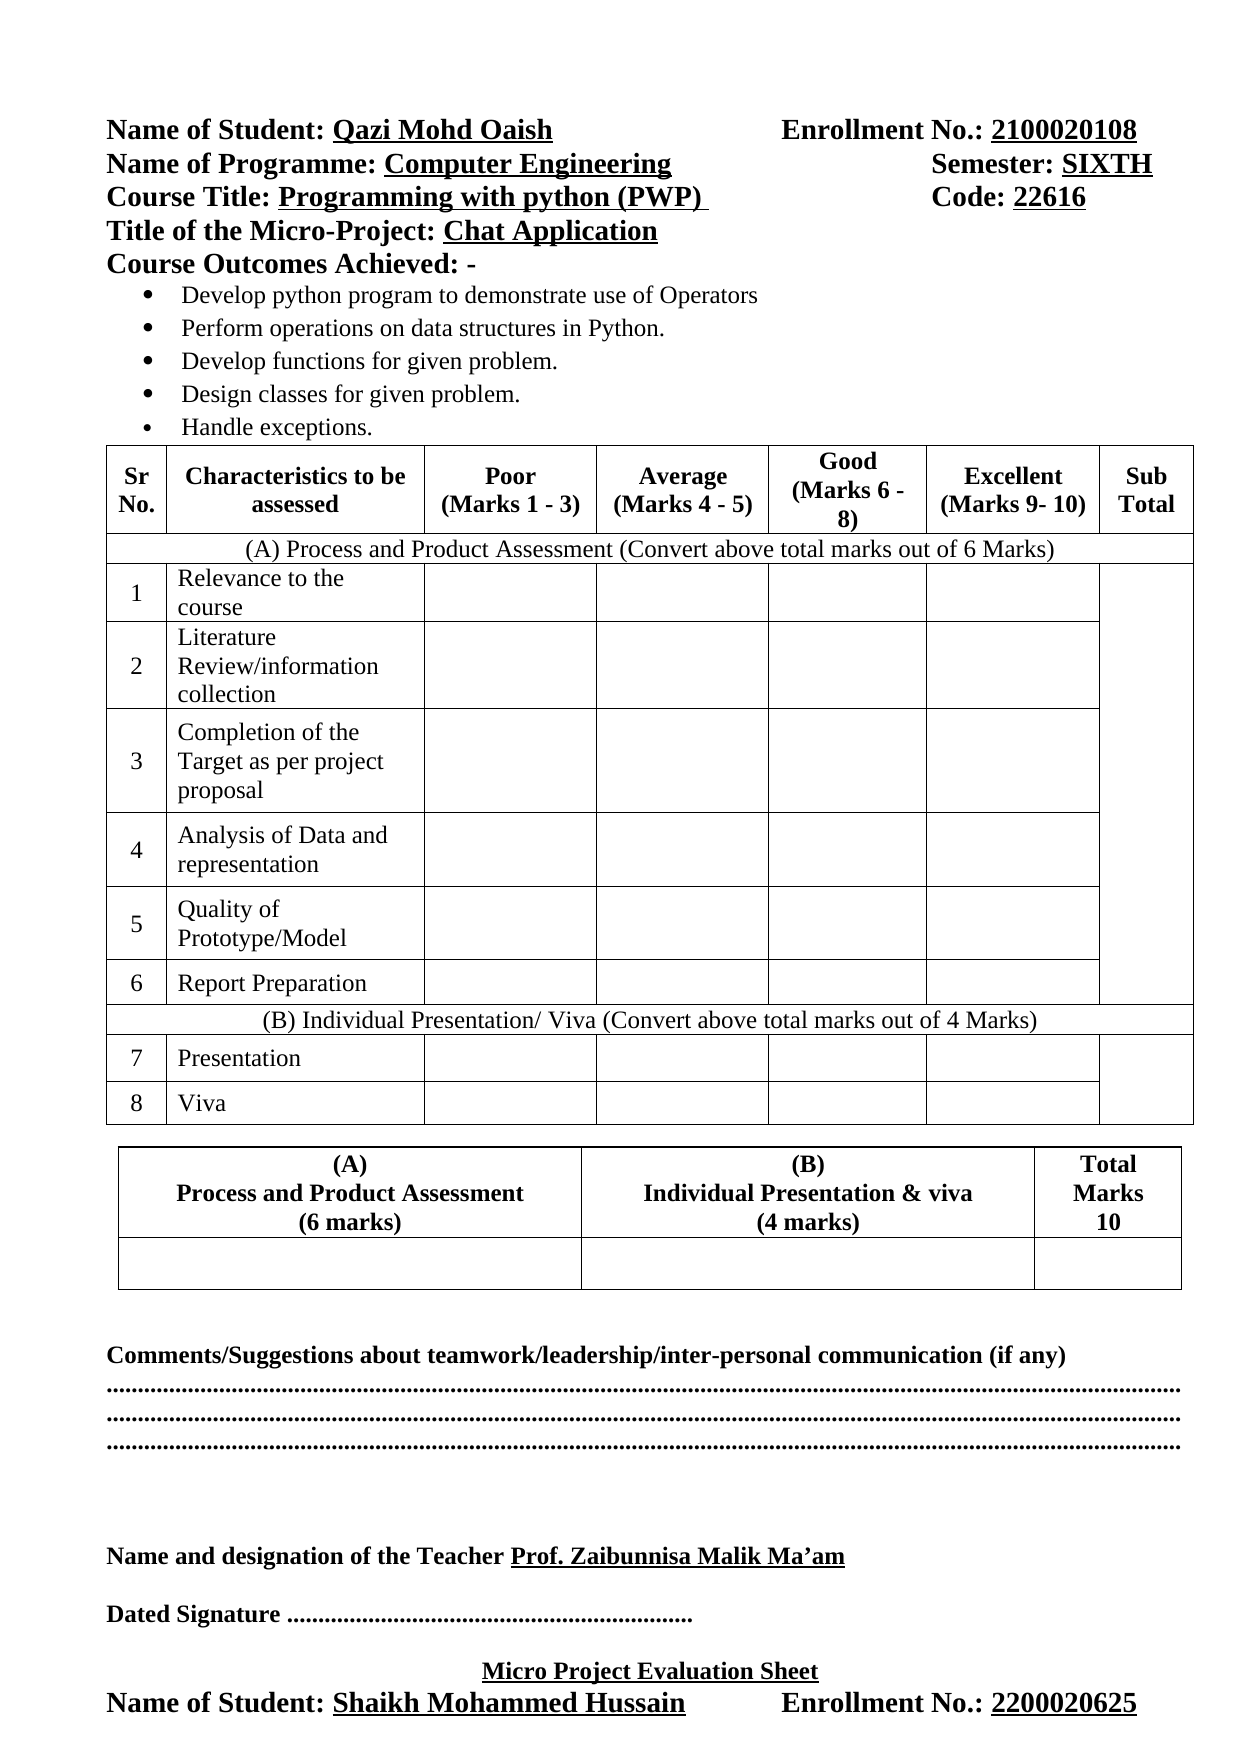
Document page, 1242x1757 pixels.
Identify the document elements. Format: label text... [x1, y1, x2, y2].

table_cell [1100, 1035, 1193, 1124]
text Dated Signature ................................................................. [106, 1599, 1194, 1628]
list Design classes for given problem. [144, 379, 1194, 408]
table_cell [582, 1238, 1034, 1289]
table_cell [927, 709, 1099, 812]
table_header Excellent (Marks 9- 10) [927, 446, 1099, 533]
table_cell [927, 813, 1099, 886]
table_cell [597, 887, 768, 959]
text Course Title: Programming with python (PWP) Code: 22616 [106, 179, 1194, 213]
text Micro Project Evaluation Sheet [106, 1656, 1194, 1685]
table_cell Presentation [167, 1035, 424, 1081]
table_cell 7 [107, 1035, 166, 1081]
table_cell [769, 887, 926, 959]
table_cell [1100, 564, 1193, 1004]
text Name and designation of the Teacher Prof. Zaibunnisa Malik Ma’am [106, 1541, 1194, 1570]
table_header (A) Process and Product Assessment (6 marks) [119, 1148, 581, 1237]
table_cell [1035, 1238, 1181, 1289]
table_cell [119, 1238, 581, 1289]
table_cell [425, 813, 596, 886]
text Name of Programme: Computer Engineering Semester: SIXTH [106, 146, 1194, 179]
table_cell [597, 709, 768, 812]
table_cell [597, 622, 768, 708]
table_cell [425, 564, 596, 621]
text Course Outcomes Achieved: - [106, 247, 1194, 280]
table_cell 6 [107, 960, 166, 1004]
table_header (B) Individual Presentation & viva (4 marks) [582, 1148, 1034, 1237]
table_cell [769, 1082, 926, 1124]
table_cell 8 [107, 1082, 166, 1124]
table_header Average (Marks 4 - 5) [597, 446, 768, 533]
table_cell (B) Individual Presentation/ Viva (Convert above total marks out of 4 Marks) [107, 1005, 1193, 1034]
text Comments/Suggestions about teamwork/leadership/inter-personal communication (if any) [106, 1340, 1194, 1369]
table_cell [769, 960, 926, 1004]
table_cell [597, 960, 768, 1004]
table_cell 1 [107, 564, 166, 621]
table_cell 3 [107, 709, 166, 812]
table_header Good (Marks 6 - 8) [769, 446, 926, 533]
table_cell [927, 564, 1099, 621]
table_cell (A) Process and Product Assessment (Convert above total marks out of 6 Marks) [107, 534, 1193, 562]
table_cell [597, 1082, 768, 1124]
table_cell Quality of Prototype/Model [167, 887, 424, 959]
table_cell Viva [167, 1082, 424, 1124]
list Develop python program to demonstrate use of Operators [144, 280, 1194, 309]
table_header Sr No. [107, 446, 166, 533]
table_cell Report Preparation [167, 960, 424, 1004]
table_cell [769, 813, 926, 886]
table_cell [769, 1035, 926, 1081]
table_cell [597, 1035, 768, 1081]
table_header Total Marks 10 [1035, 1148, 1181, 1237]
table_cell [769, 709, 926, 812]
table_cell [425, 1035, 596, 1081]
text Name of Student: Qazi Mohd Oaish Enrollment No.: 2100020108 [106, 112, 1194, 146]
table_cell [425, 709, 596, 812]
text Name of Student: Shaikh Mohammed Hussain Enrollment No.: 2200020625 [106, 1685, 1194, 1719]
table_cell [927, 1035, 1099, 1081]
table_cell 2 [107, 622, 166, 708]
table_cell [425, 622, 596, 708]
table_cell Literature Review/information collection [167, 622, 424, 708]
table_cell [425, 1082, 596, 1124]
list Handle exceptions. [144, 412, 1194, 441]
table_cell [425, 887, 596, 959]
table_cell [597, 564, 768, 621]
table_cell [425, 960, 596, 1004]
table_cell Completion of the Target as per project proposal [167, 709, 424, 812]
table_cell [927, 622, 1099, 708]
text ............................................................................................................................................................................ [106, 1426, 1194, 1455]
table_cell 5 [107, 887, 166, 959]
text Title of the Micro-Project: Chat Application [106, 213, 1194, 247]
table_header Sub Total [1100, 446, 1193, 533]
table_cell [597, 813, 768, 886]
list Perform operations on data structures in Python. [144, 313, 1194, 342]
table_cell [927, 887, 1099, 959]
table_cell [769, 564, 926, 621]
text ............................................................................................................................................................................ [106, 1369, 1194, 1398]
table_cell [927, 1082, 1099, 1124]
table_cell Analysis of Data and representation [167, 813, 424, 886]
table_cell [769, 622, 926, 708]
list Develop functions for given problem. [144, 346, 1194, 375]
text ............................................................................................................................................................................ [106, 1398, 1194, 1426]
table_cell Relevance to the course [167, 564, 424, 621]
table_header Poor (Marks 1 - 3) [425, 446, 596, 533]
table_cell 4 [107, 813, 166, 886]
table_cell [927, 960, 1099, 1004]
table_header Characteristics to be assessed [167, 446, 424, 533]
